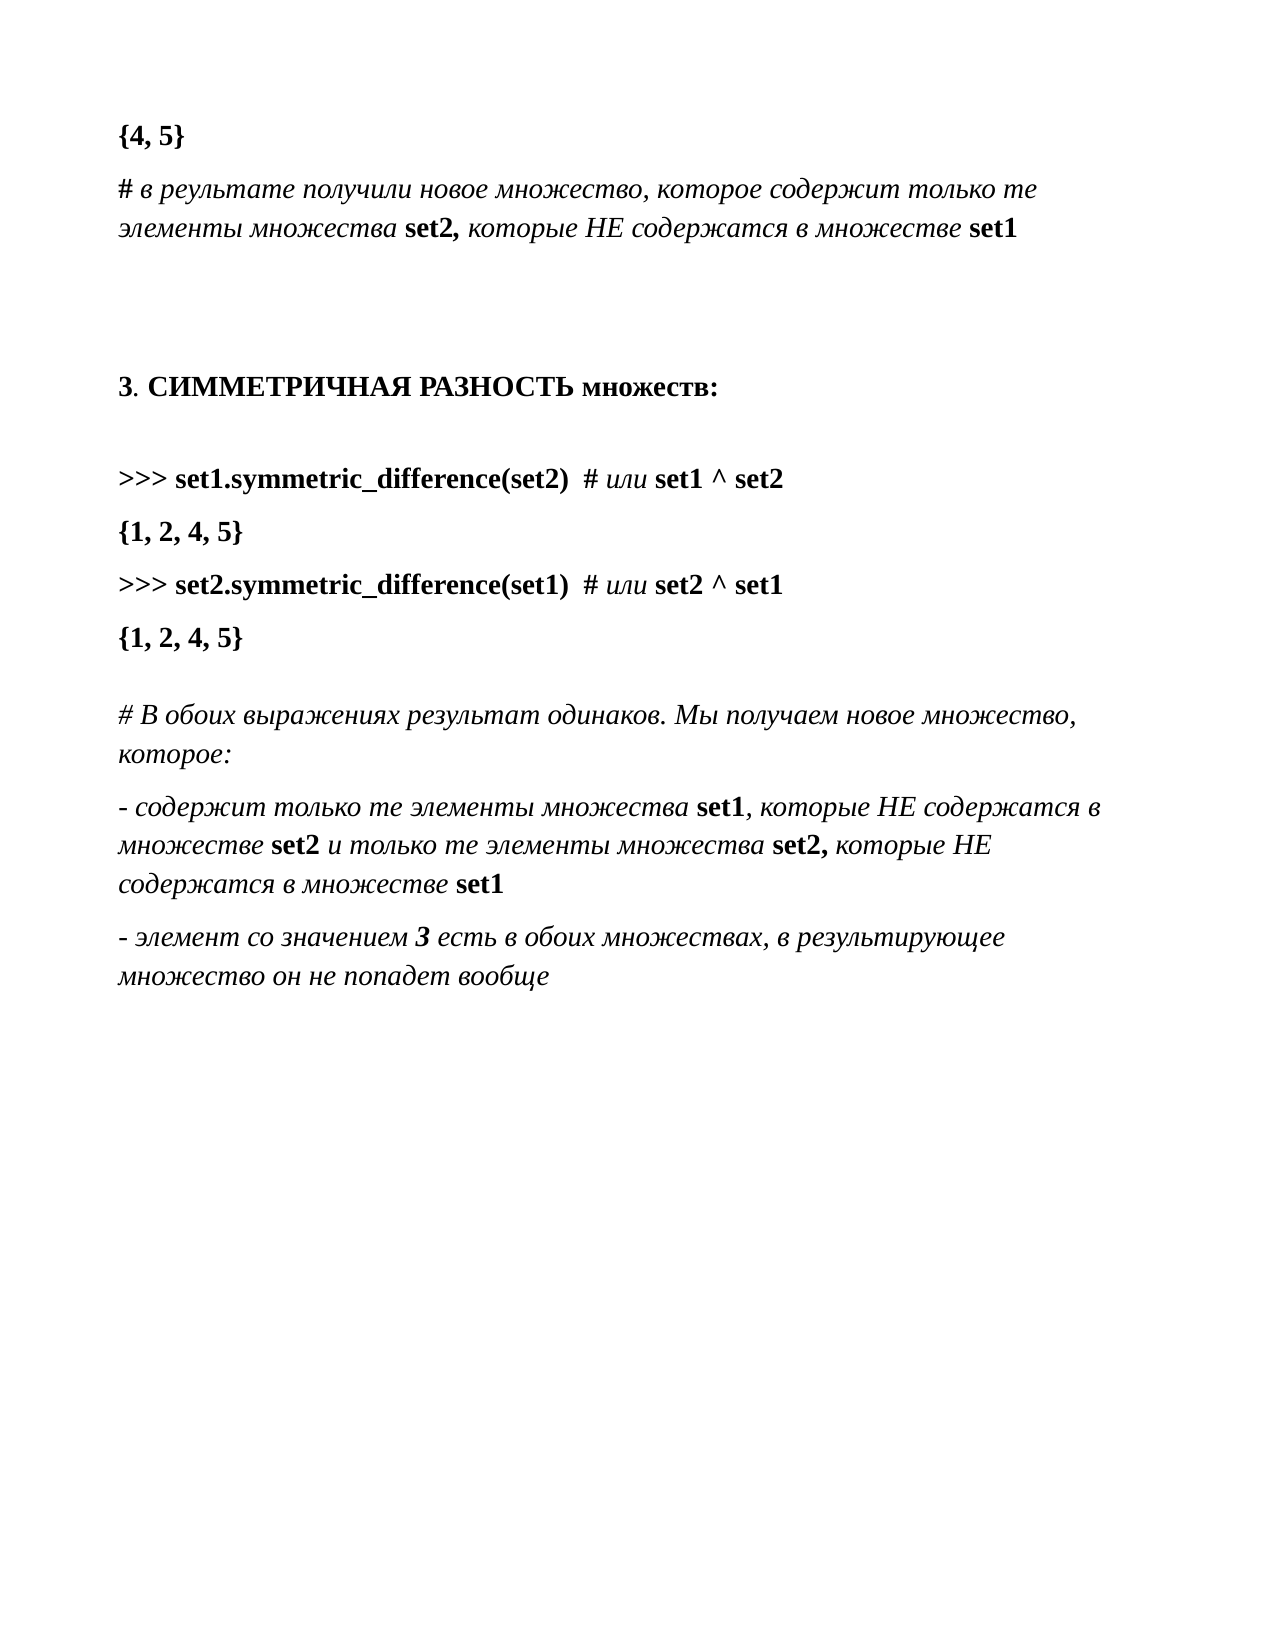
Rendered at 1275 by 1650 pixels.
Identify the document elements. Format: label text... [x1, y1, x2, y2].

text >>> set1.symmetric_difference(set2) # или set1 ^ set2 [118, 422, 1157, 494]
text >>> set2.symmetric_difference(set1) # или set2 ^ set1 [118, 567, 1157, 601]
text # в реультате получили новое множество, которое содержит только те элементы множества set2, которые НЕ содержатся в множестве set1 [118, 171, 1157, 243]
text - элемент со значением 3 есть в обоих множествах, в результирующее множество он не попадет вообще [118, 919, 1157, 991]
text 3. СИММЕТРИЧНАЯ РАЗНОСТЬ множеств: [118, 369, 1157, 403]
text {4, 5} [118, 118, 1157, 152]
text {1, 2, 4, 5} [118, 514, 1157, 547]
text {1, 2, 4, 5} # В обоих выражениях результат одинаков. Мы получаем новое множество, которое: [118, 620, 1157, 769]
text - содержит только те элементы множества set1, которые НЕ содержатся в множестве set2 и только те элементы множества set2, которые НЕ содержатся в множестве set1 [118, 789, 1157, 899]
